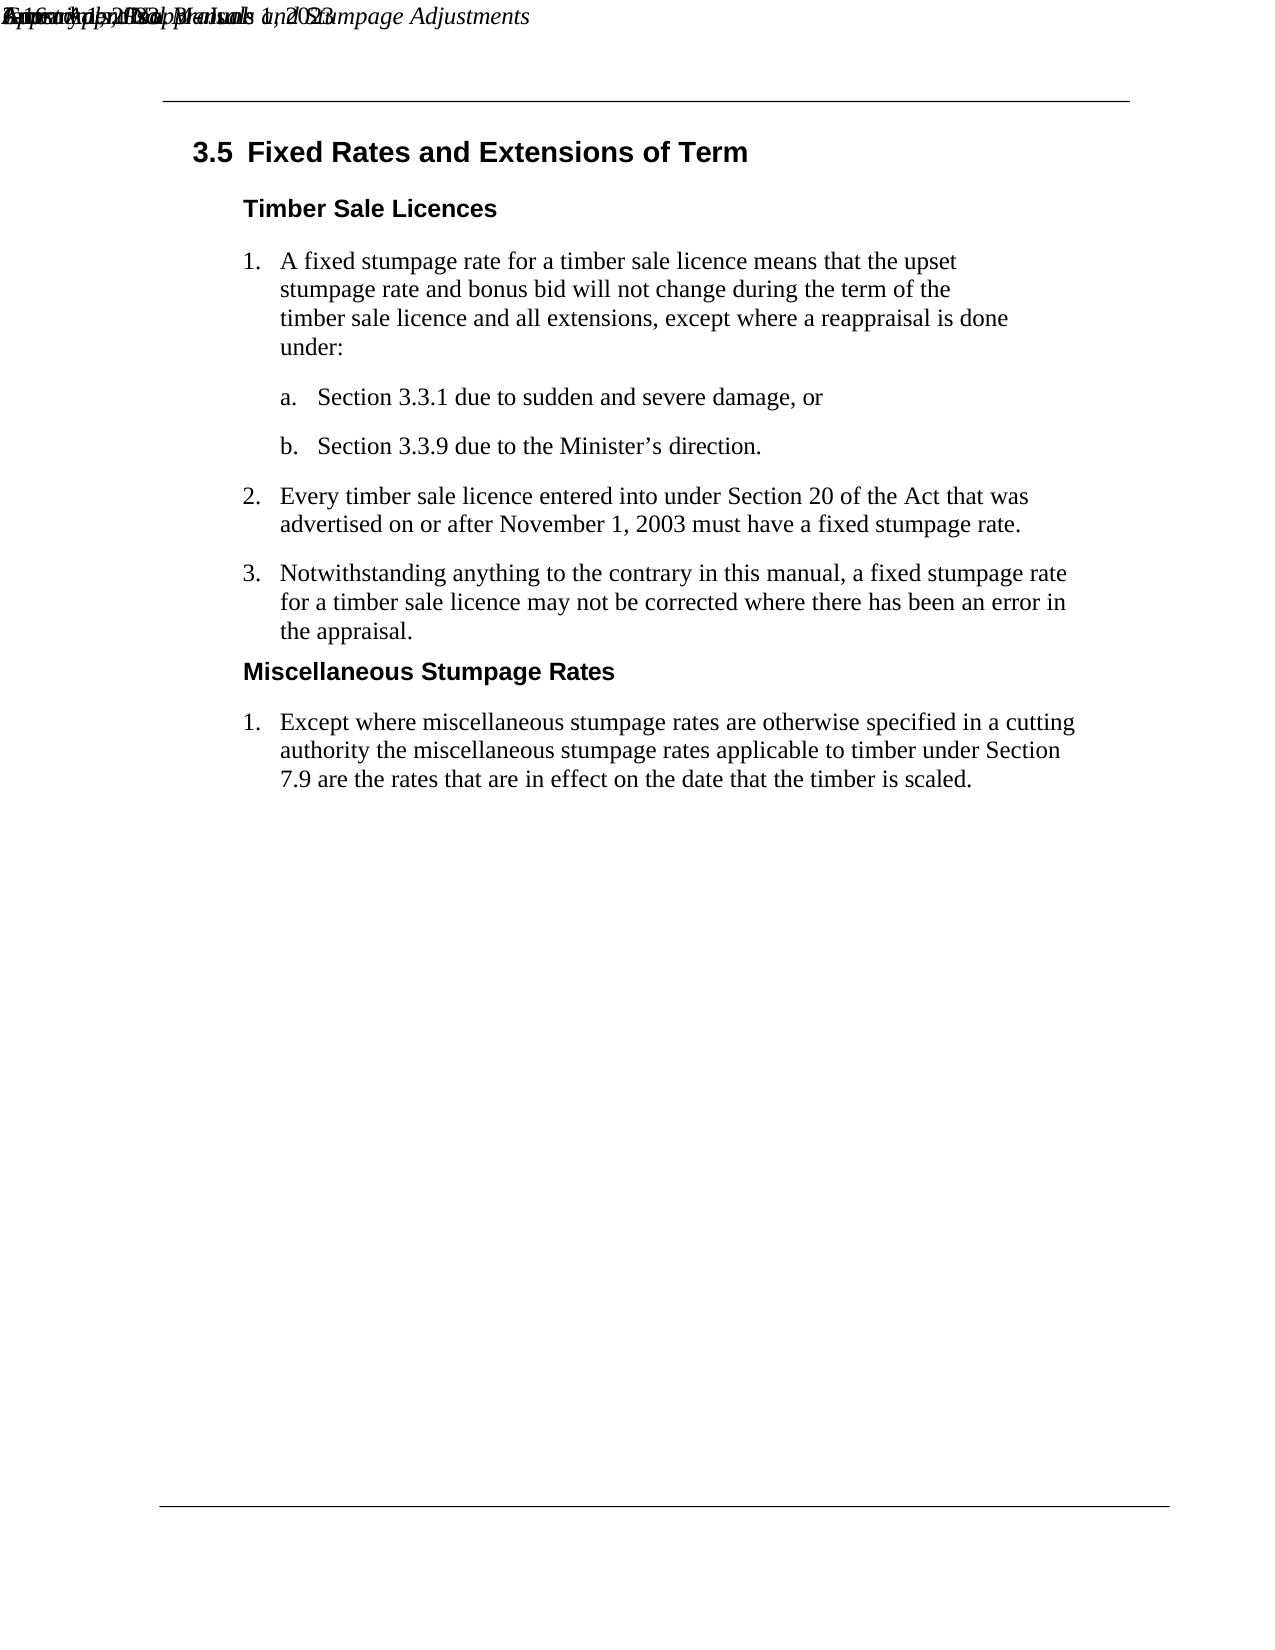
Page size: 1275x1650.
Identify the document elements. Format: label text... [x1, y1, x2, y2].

subtitle Timber Sale Licences [243, 194, 1239, 223]
list A fixed stumpage rate for a timber sale licence means that the upset stumpage rate and bonus bid will not change during the term of the timber sale licence and all extensions, except where a reappraisal is done under: [242, 246, 1020, 361]
list Notwithstanding anything to the contrary in this manual, a fixed stumpage rate for a timber sale licence may not be corrected where there has been an error in the appraisal. [242, 558, 1067, 644]
list Section 3.3.9 due to the Minister’s direction. [280, 431, 1239, 460]
list Section 3.3.1 due to sudden and severe damage, or [280, 382, 1239, 411]
subtitle Miscellaneous Stumpage Rates [243, 657, 1239, 686]
text 7.9 are the rates that are in effect on the date that the timber is scaled. [280, 764, 1239, 793]
list Except where miscellaneous stumpage rates are otherwise specified in a cutting authority the miscellaneous stumpage rates applicable to timber under Section [242, 707, 1076, 764]
list Every timber sale licence entered into under Section 20 of the Act that was advertised on or after November 1, 2003 must have a fixed stumpage rate. [242, 481, 1029, 538]
subtitle Fixed Rates and Extensions of Term [192, 135, 1239, 169]
